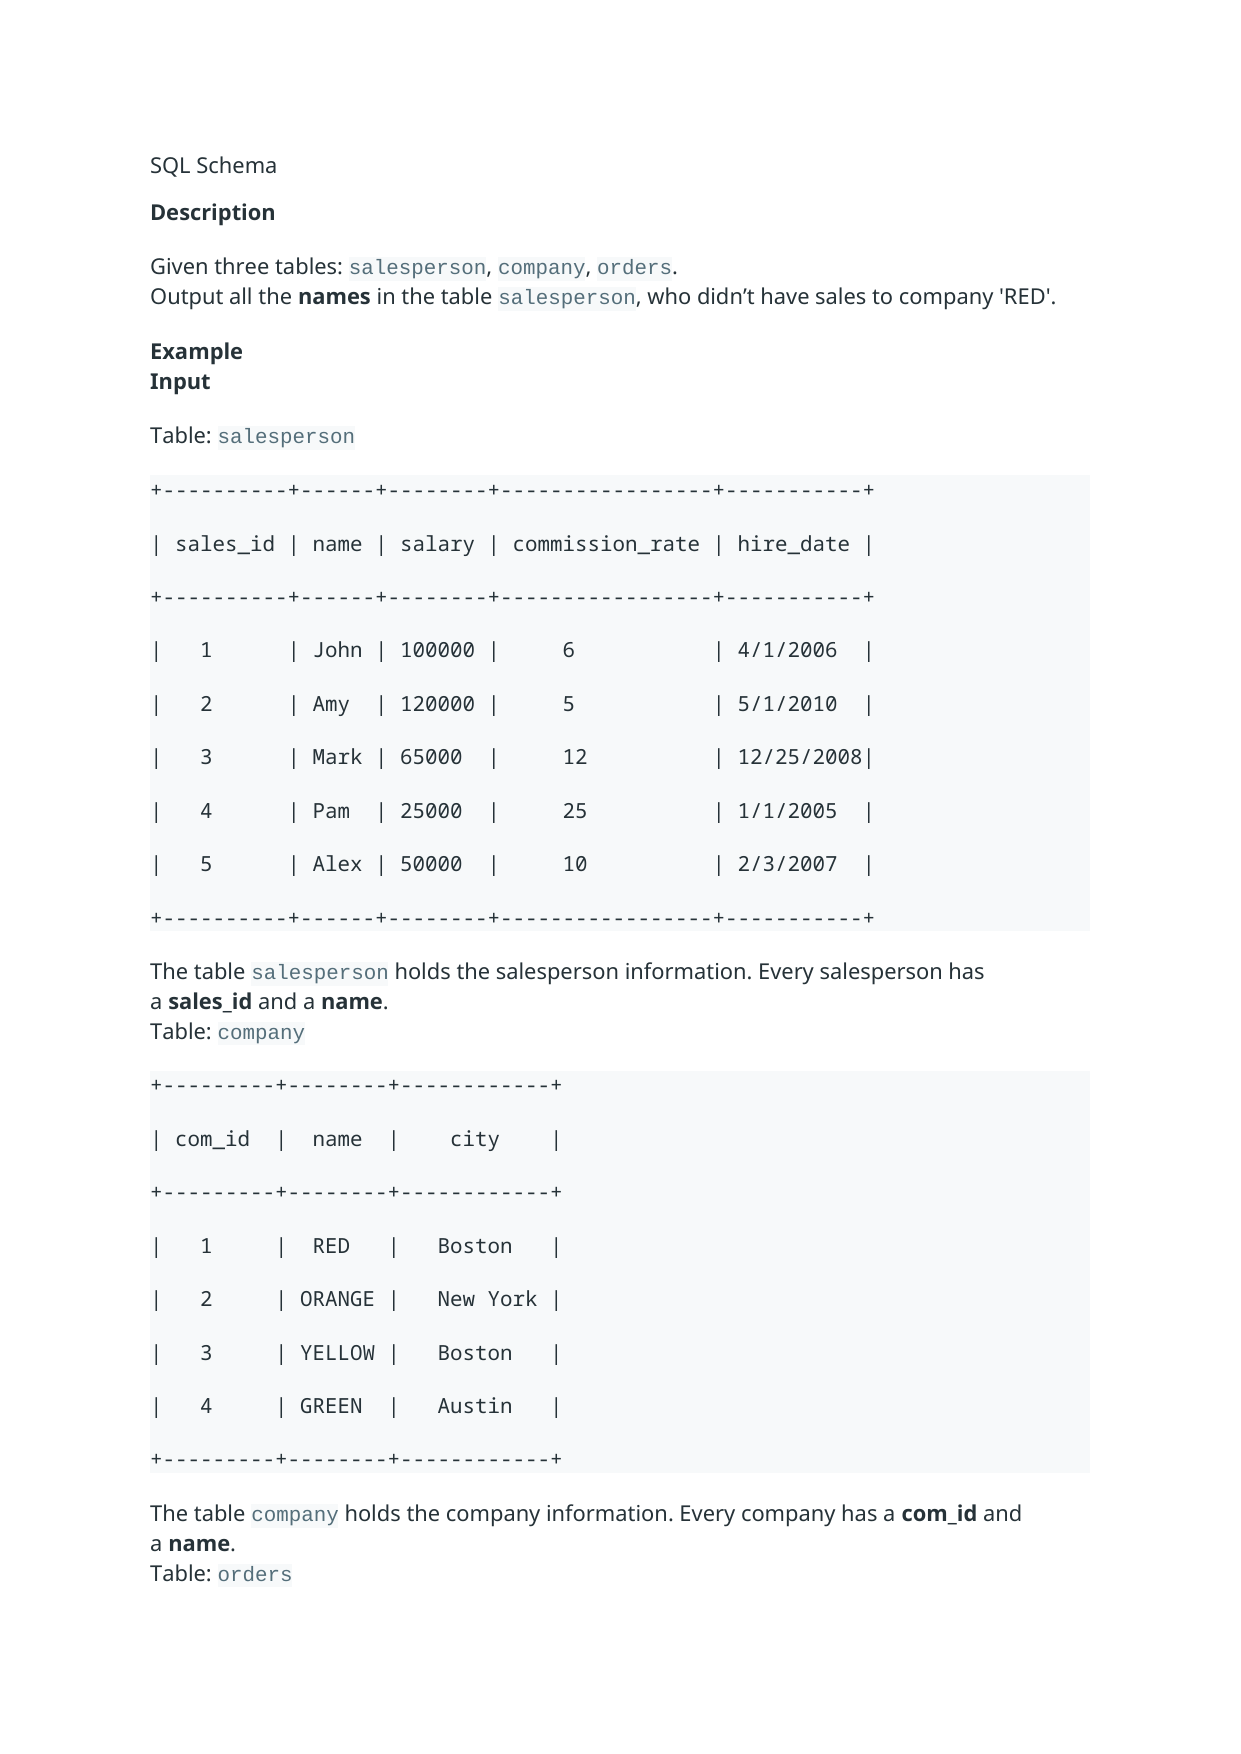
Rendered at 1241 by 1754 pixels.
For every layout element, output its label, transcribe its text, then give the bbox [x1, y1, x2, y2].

text +---------+--------+------------+ [150, 1444, 1090, 1473]
text Example Input [150, 336, 1090, 395]
text | com_id | name | city | [150, 1124, 1090, 1152]
text The table salesperson holds the salesperson information. Every salesperson has a sales_id and a name. [150, 956, 1090, 1016]
text SQL Schema [150, 150, 1090, 180]
text Given three tables: salesperson, company, orders. Output all the names in the table salesperson, who didn’t have sales to company 'RED'. [150, 251, 1090, 311]
text | 5 | Alex | 50000 | 10 | 2/3/2007 | [150, 849, 1090, 878]
text +----------+------+--------+-----------------+-----------+ [150, 582, 1090, 611]
text | 2 | ORANGE | New York | [150, 1284, 1090, 1313]
text | 4 | Pam | 25000 | 25 | 1/1/2005 | [150, 796, 1090, 824]
text | 1 | John | 100000 | 6 | 4/1/2006 | [150, 636, 1090, 664]
text | 1 | RED | Boston | [150, 1231, 1090, 1259]
text Table: company [150, 1016, 1090, 1046]
text +----------+------+--------+-----------------+-----------+ [150, 903, 1090, 931]
text +----------+------+--------+-----------------+-----------+ [150, 475, 1090, 504]
text Table: salesperson [150, 420, 1090, 450]
text | 2 | Amy | 120000 | 5 | 5/1/2010 | [150, 689, 1090, 717]
text | sales_id | name | salary | commission_rate | hire_date | [150, 529, 1090, 557]
text | 3 | YELLOW | Boston | [150, 1338, 1090, 1366]
text The table company holds the company information. Every company has a com_id and a name. [150, 1498, 1090, 1558]
text +---------+--------+------------+ [150, 1177, 1090, 1206]
text | 3 | Mark | 65000 | 12 | 12/25/2008| [150, 742, 1090, 771]
text Description [150, 196, 1090, 226]
text | 4 | GREEN | Austin | [150, 1391, 1090, 1419]
text +---------+--------+------------+ [150, 1071, 1090, 1099]
text Table: orders [150, 1558, 1090, 1587]
